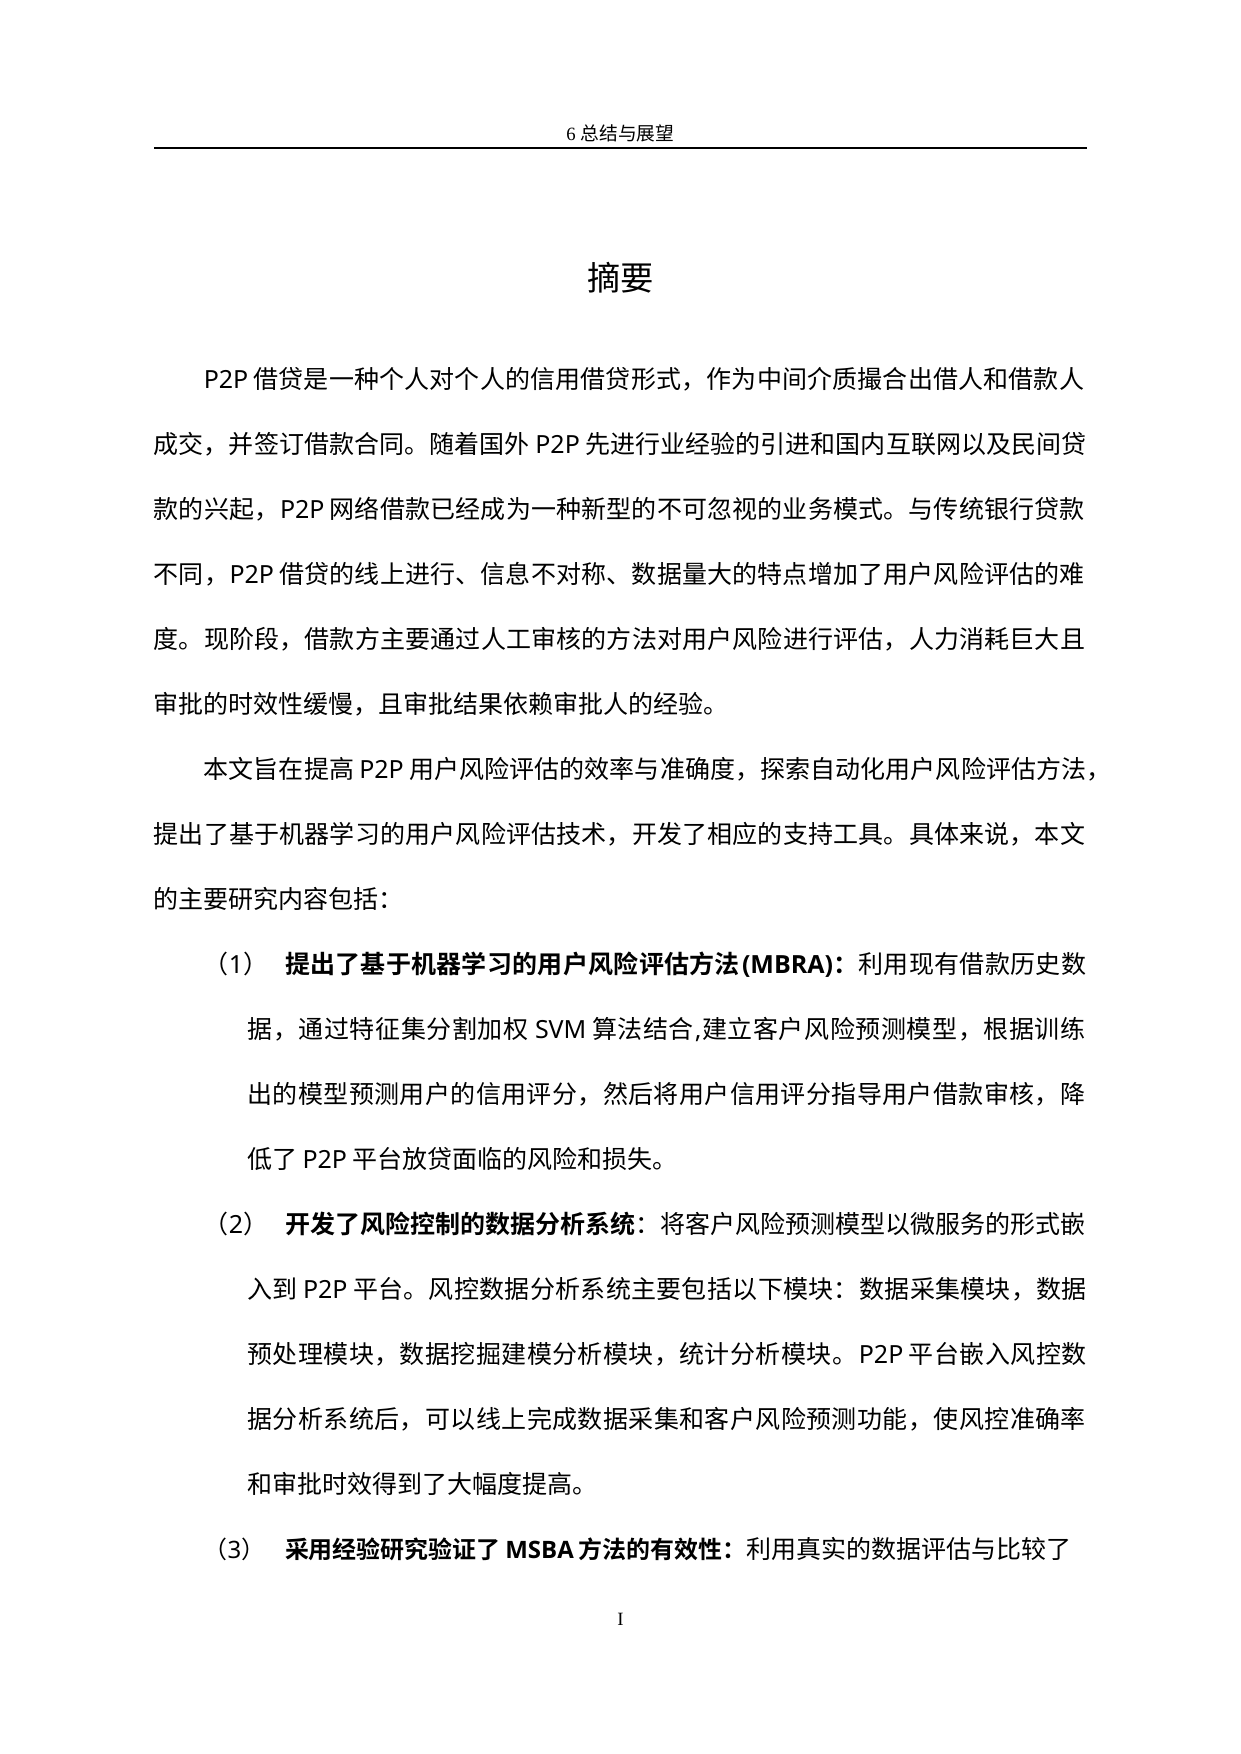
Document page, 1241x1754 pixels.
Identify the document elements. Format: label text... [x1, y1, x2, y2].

list 开发了风险控制的数据分析系统：将客户风险预测模型以微服务的形式嵌入到P2P平台。风控数据分析系统主要包括以下模块：数据采集模块，数据预处理模块，数据挖掘建模分析模块，统计分析模块。P2P平台嵌入风控数据分析系统后，可以线上完成数据采集和客户风险预测功能，使风控准确率和审批时效得到了大幅度提高。 [203, 1190, 1087, 1515]
text P2P借贷是一种个人对个人的信用借贷形式，作为中间介质撮合出借人和借款人成交，并签订借款合同。随着国外P2P先进行业经验的引进和国内互联网以及民间贷款的兴起，P2P网络借款已经成为一种新型的不可忽视的业务模式。与传统银行贷款不同，P2P借贷的线上进行、信息不对称、数据量大的特点增加了用户风险评估的难度。现阶段，借款方主要通过人工审核的方法对用户风险进行评估，人力消耗巨大且审批的时效性缓慢，且审批结果依赖审批人的经验。 [153, 345, 1087, 735]
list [203, 1515, 1087, 1580]
subtitle 摘要 [153, 243, 1087, 308]
list 提出了基于机器学习的用户风险评估方法(MBRA)：利用现有借款历史数据，通过特征集分割加权SVM算法结合,建立客户风险预测模型，根据训练出的模型预测用户的信用评分，然后将用户信用评分指导用户借款审核，降低了P2P平台放贷面临的风险和损失。 [203, 930, 1087, 1190]
text 本文旨在提高P2P用户风险评估的效率与准确度，探索自动化用户风险评估方法，提出了基于机器学习的用户风险评估技术，开发了相应的支持工具。具体来说，本文的主要研究内容包括： [153, 735, 1087, 930]
